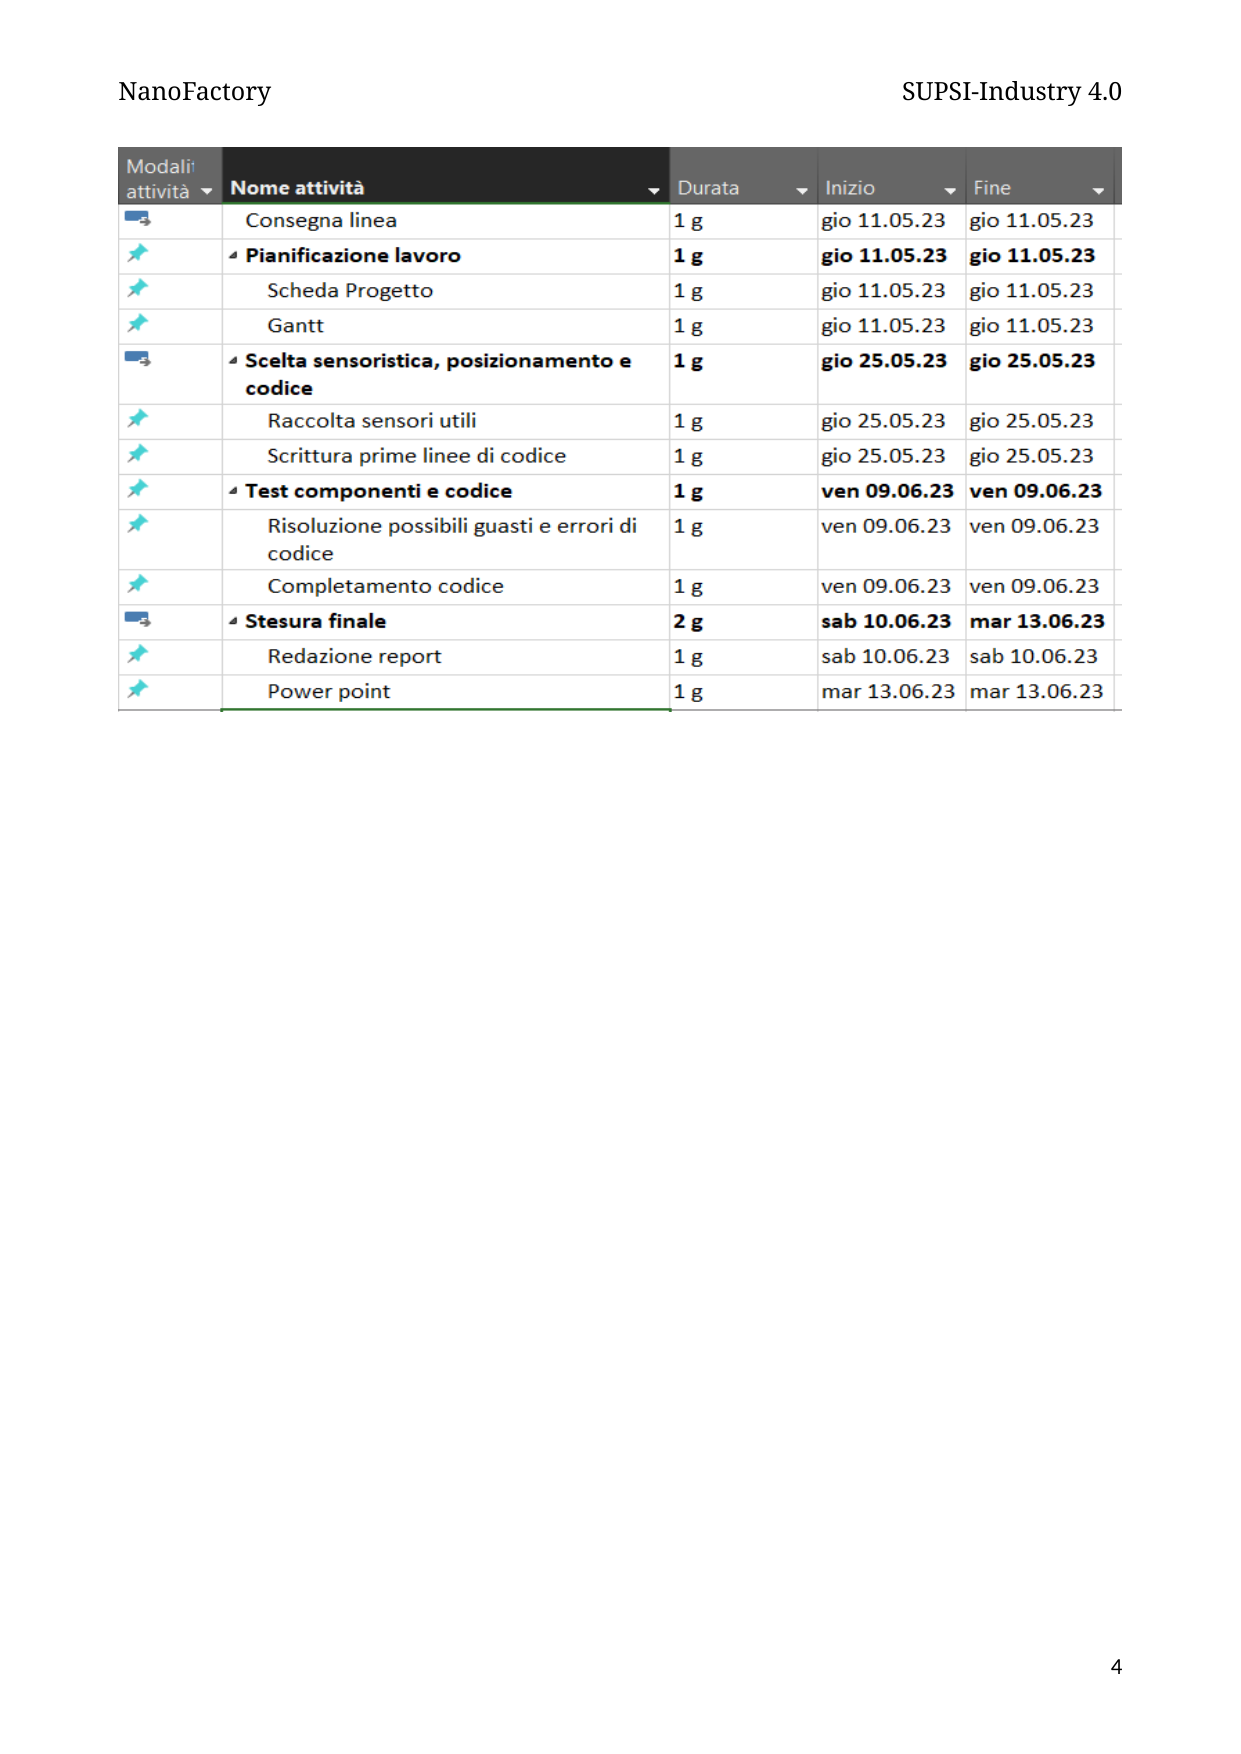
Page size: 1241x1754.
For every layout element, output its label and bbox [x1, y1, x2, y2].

picture [118, 147, 1122, 712]
